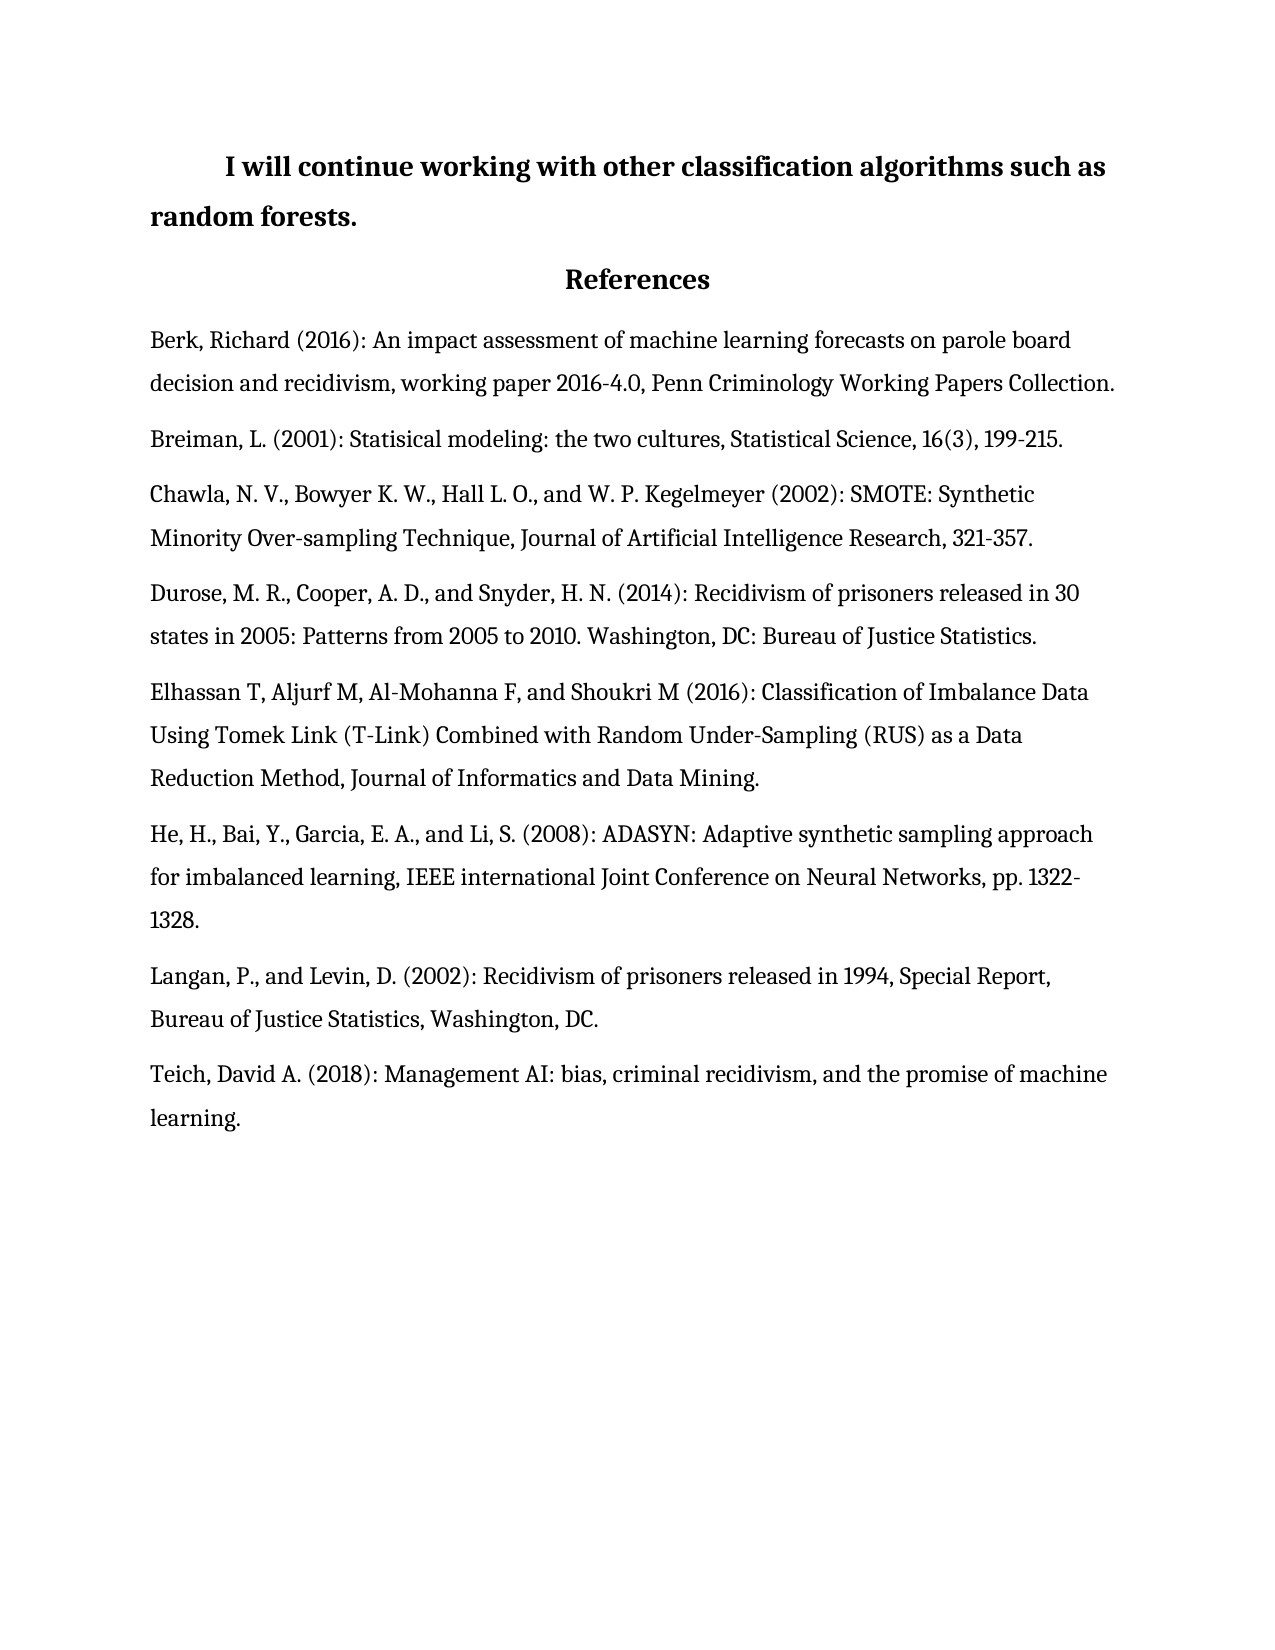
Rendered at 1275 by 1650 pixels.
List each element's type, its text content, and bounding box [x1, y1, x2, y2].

text Durose, M. R., Cooper, A. D., and Snyder, H. N. (2014): Recidivism of prisoners released in 30 states in 2005: Patterns from 2005 to 2010. Washington, DC: Bureau of Justice Statistics. [150, 579, 1125, 651]
text Teich, David A. (2018): Management AI: bias, criminal recidivism, and the promise of machine learning. [150, 1060, 1125, 1132]
text He, H., Bai, Y., Garcia, E. A., and Li, S. (2008): ADASYN: Adaptive synthetic sampling approach for imbalanced learning, IEEE international Joint Conference on Neural Networks, pp. 1322-1328. [150, 820, 1125, 935]
text Langan, P., and Levin, D. (2002): Recidivism of prisoners released in 1994, Special Report, Bureau of Justice Statistics, Washington, DC. [150, 962, 1125, 1033]
text References [150, 263, 1125, 297]
text I will continue working with other classification algorithms such as random forests. [150, 150, 1125, 234]
text Chawla, N. V., Bowyer K. W., Hall L. O., and W. P. Kegelmeyer (2002): SMOTE: Synthetic Minority Over-sampling Technique, Journal of Artificial Intelligence Research, 321-357. [150, 480, 1125, 552]
text Breiman, L. (2001): Statisical modeling: the two cultures, Statistical Science, 16(3), 199-215. [150, 425, 1125, 453]
text Elhassan T, Aljurf M, Al-Mohanna F, and Shoukri M (2016): Classification of Imbalance Data Using Tomek Link (T-Link) Combined with Random Under-Sampling (RUS) as a Data Reduction Method, Journal of Informatics and Data Mining. [150, 678, 1125, 793]
text Berk, Richard (2016): An impact assessment of machine learning forecasts on parole board decision and recidivism, working paper 2016-4.0, Penn Criminology Working Papers Collection. [150, 326, 1125, 398]
